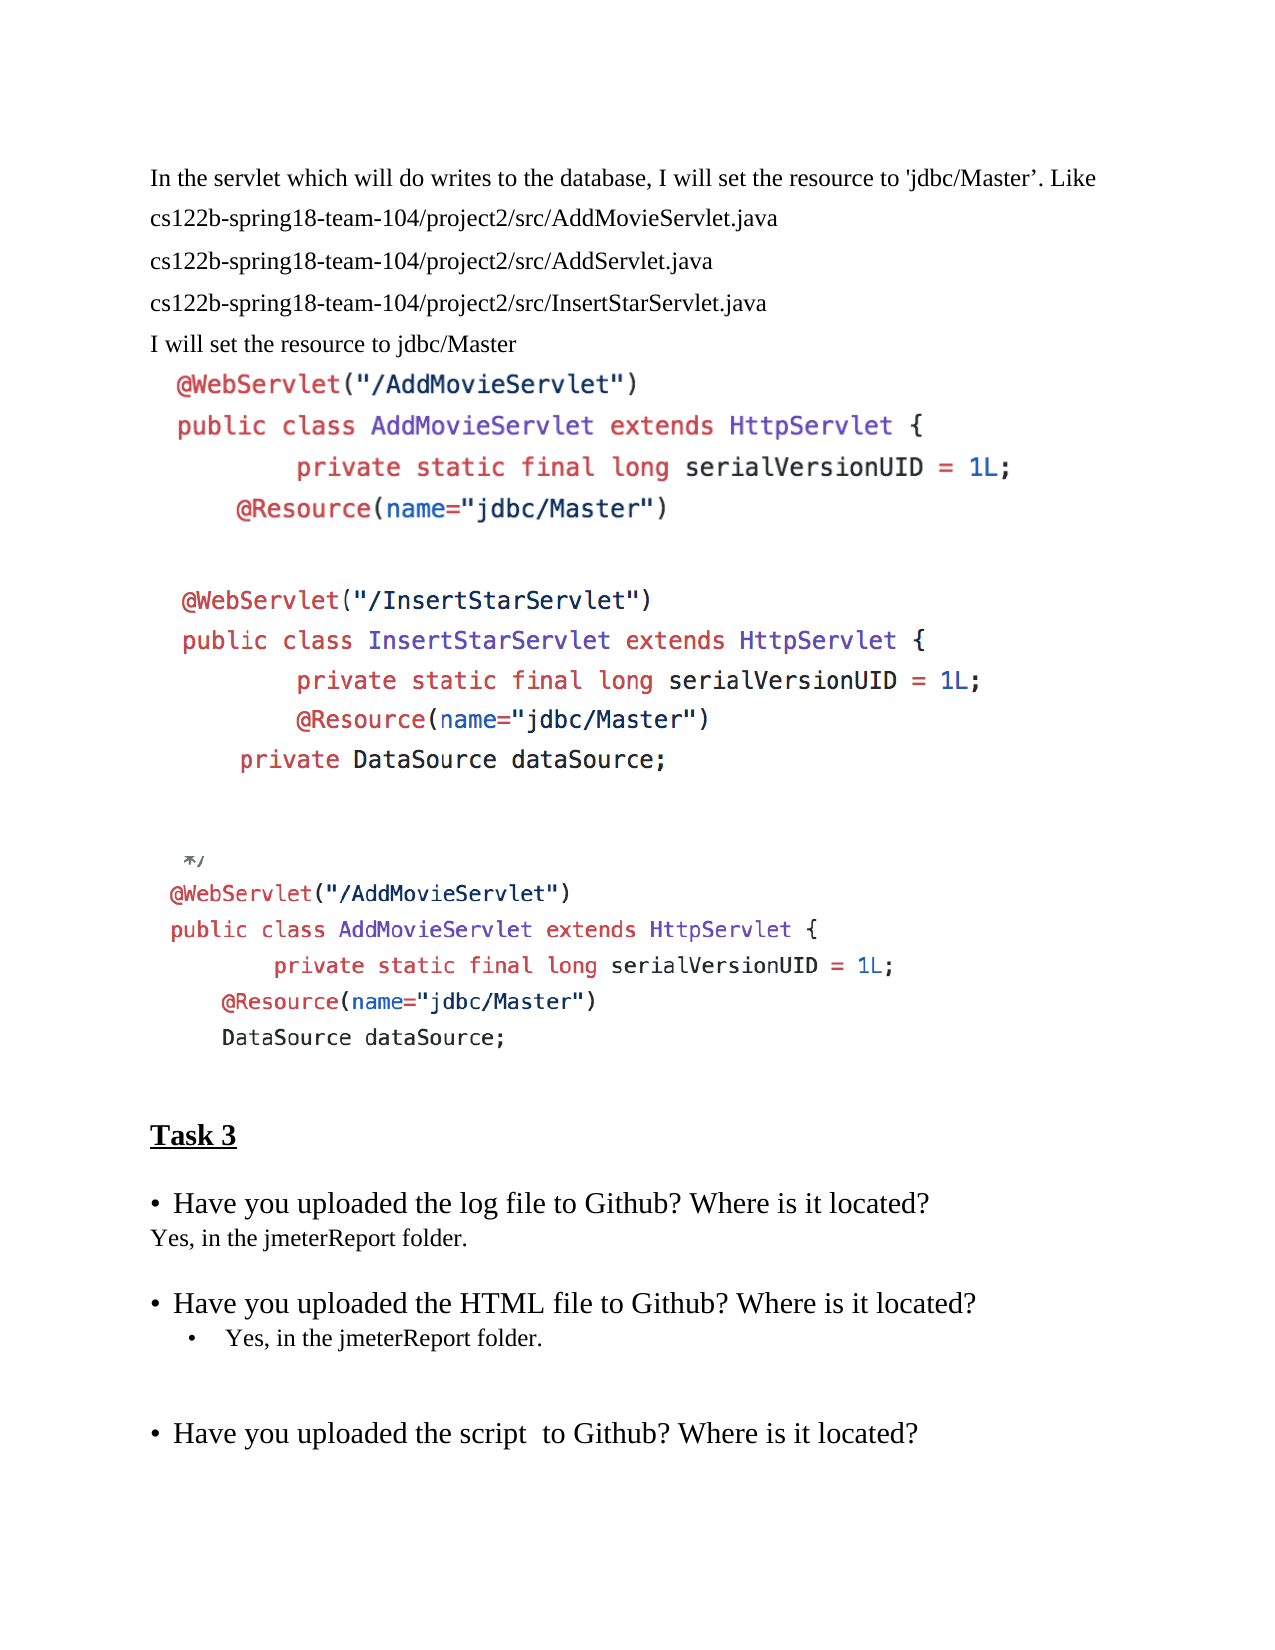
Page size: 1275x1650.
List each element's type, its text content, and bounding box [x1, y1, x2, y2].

picture [150, 856, 1125, 1052]
text I will set the resource to jdbc/Master [150, 317, 1125, 358]
list Have you uploaded the log file to Github? Where is it located? [150, 1181, 1125, 1223]
text cs122b-spring18-team-104/project2/src/AddServlet.java [150, 233, 1125, 275]
text In the servlet which will do writes to the database, I will set the resource to 'jdbc/Master’. Like [150, 150, 1125, 192]
text cs122b-spring18-team-104/project2/src/AddMovieServlet.java [150, 192, 1125, 233]
list Have you uploaded the HTML file to Github? Where is it located? [150, 1281, 1125, 1323]
list Yes, in the jmeterReport folder. [187, 1323, 1125, 1352]
picture [150, 577, 1125, 815]
text cs122b-spring18-team-104/project2/src/InsertStarServlet.java [150, 275, 1125, 317]
text Yes, in the jmeterReport folder. [150, 1223, 1125, 1252]
picture [150, 358, 1125, 536]
text Task 3 [150, 1110, 1125, 1152]
list Have you uploaded the script to Github? Where is it located? [150, 1410, 1125, 1452]
